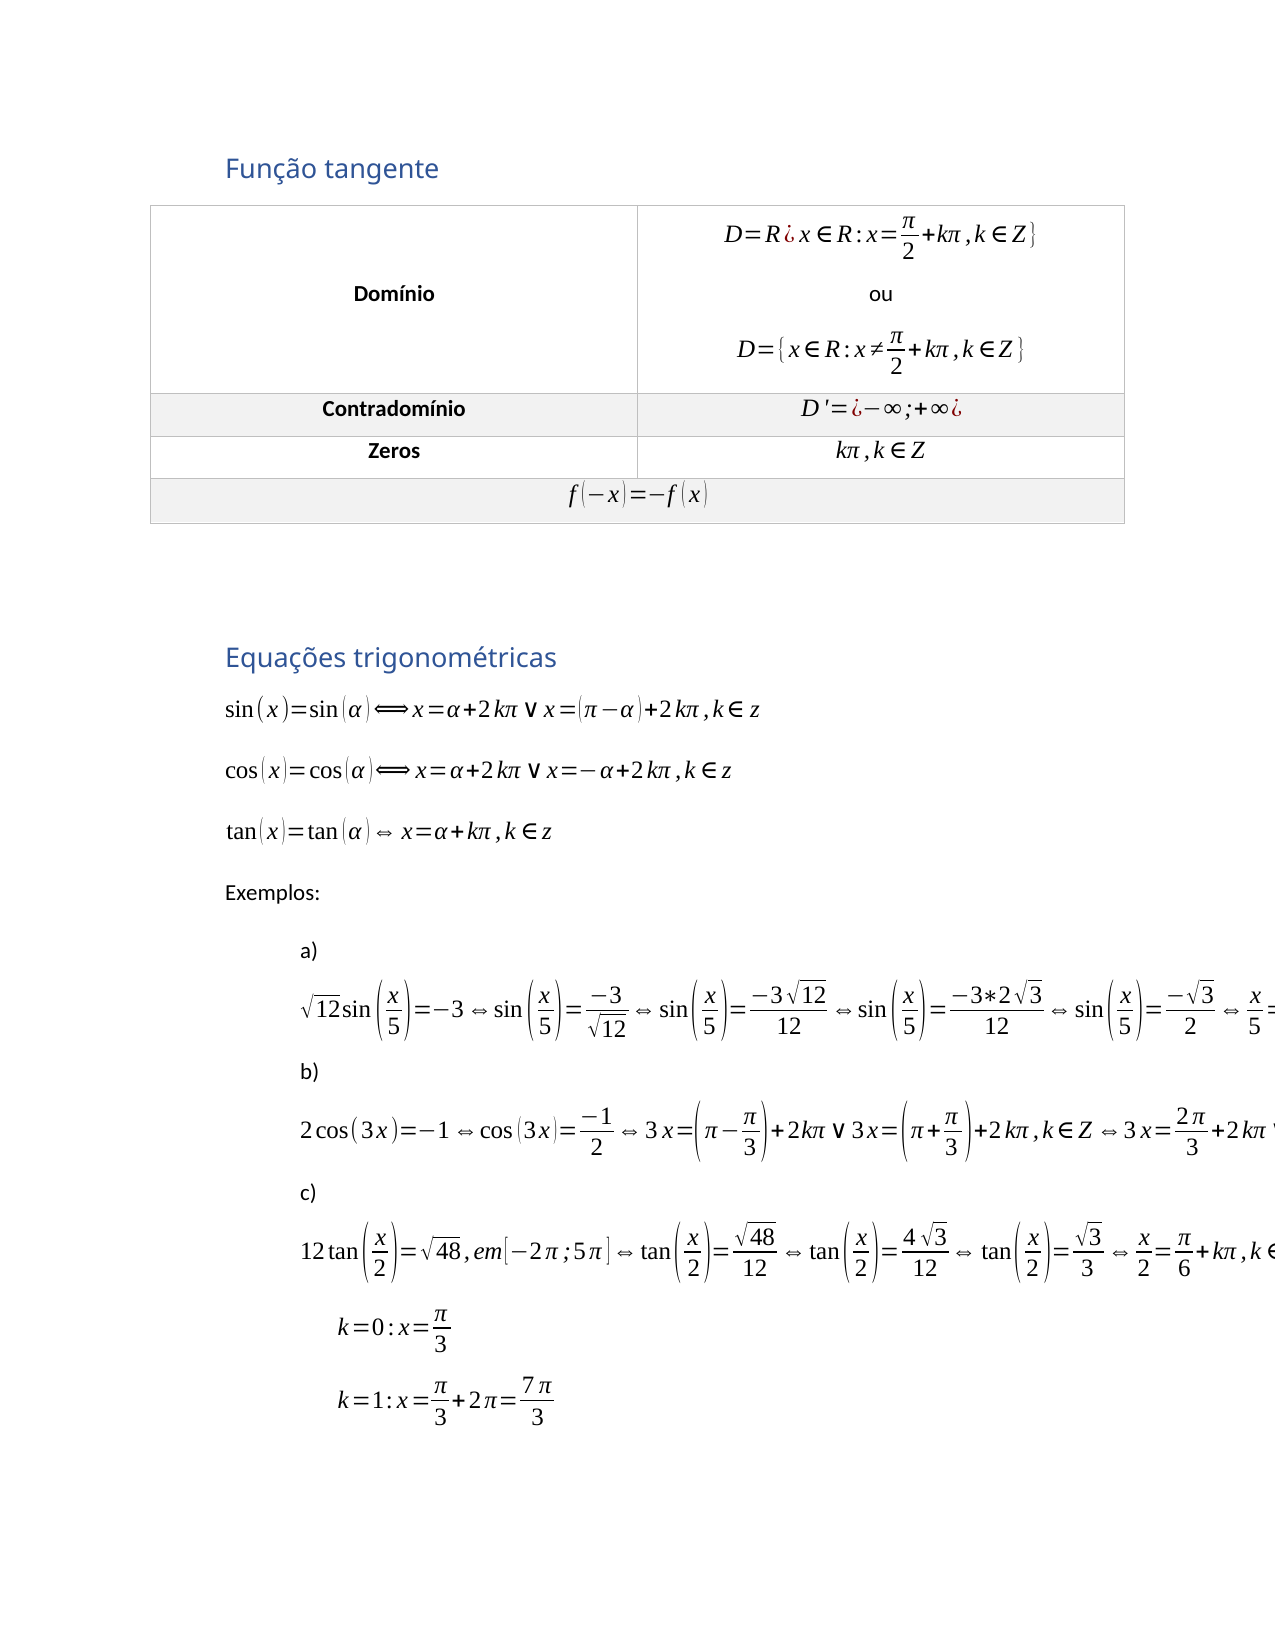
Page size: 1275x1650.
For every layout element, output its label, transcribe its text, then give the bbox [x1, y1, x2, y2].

table_header Domínio [151, 206, 637, 393]
table_cell [638, 394, 1124, 436]
table_header ou [638, 206, 1124, 393]
table_cell Contradomínio [151, 394, 637, 436]
table_cell Zeros [151, 437, 637, 478]
table_cell [151, 479, 1124, 522]
subtitle Função tangente [150, 150, 1125, 187]
subtitle Equações trigonométricas [150, 638, 1125, 675]
text Exemplos: [150, 878, 1125, 906]
table_cell [638, 437, 1124, 478]
